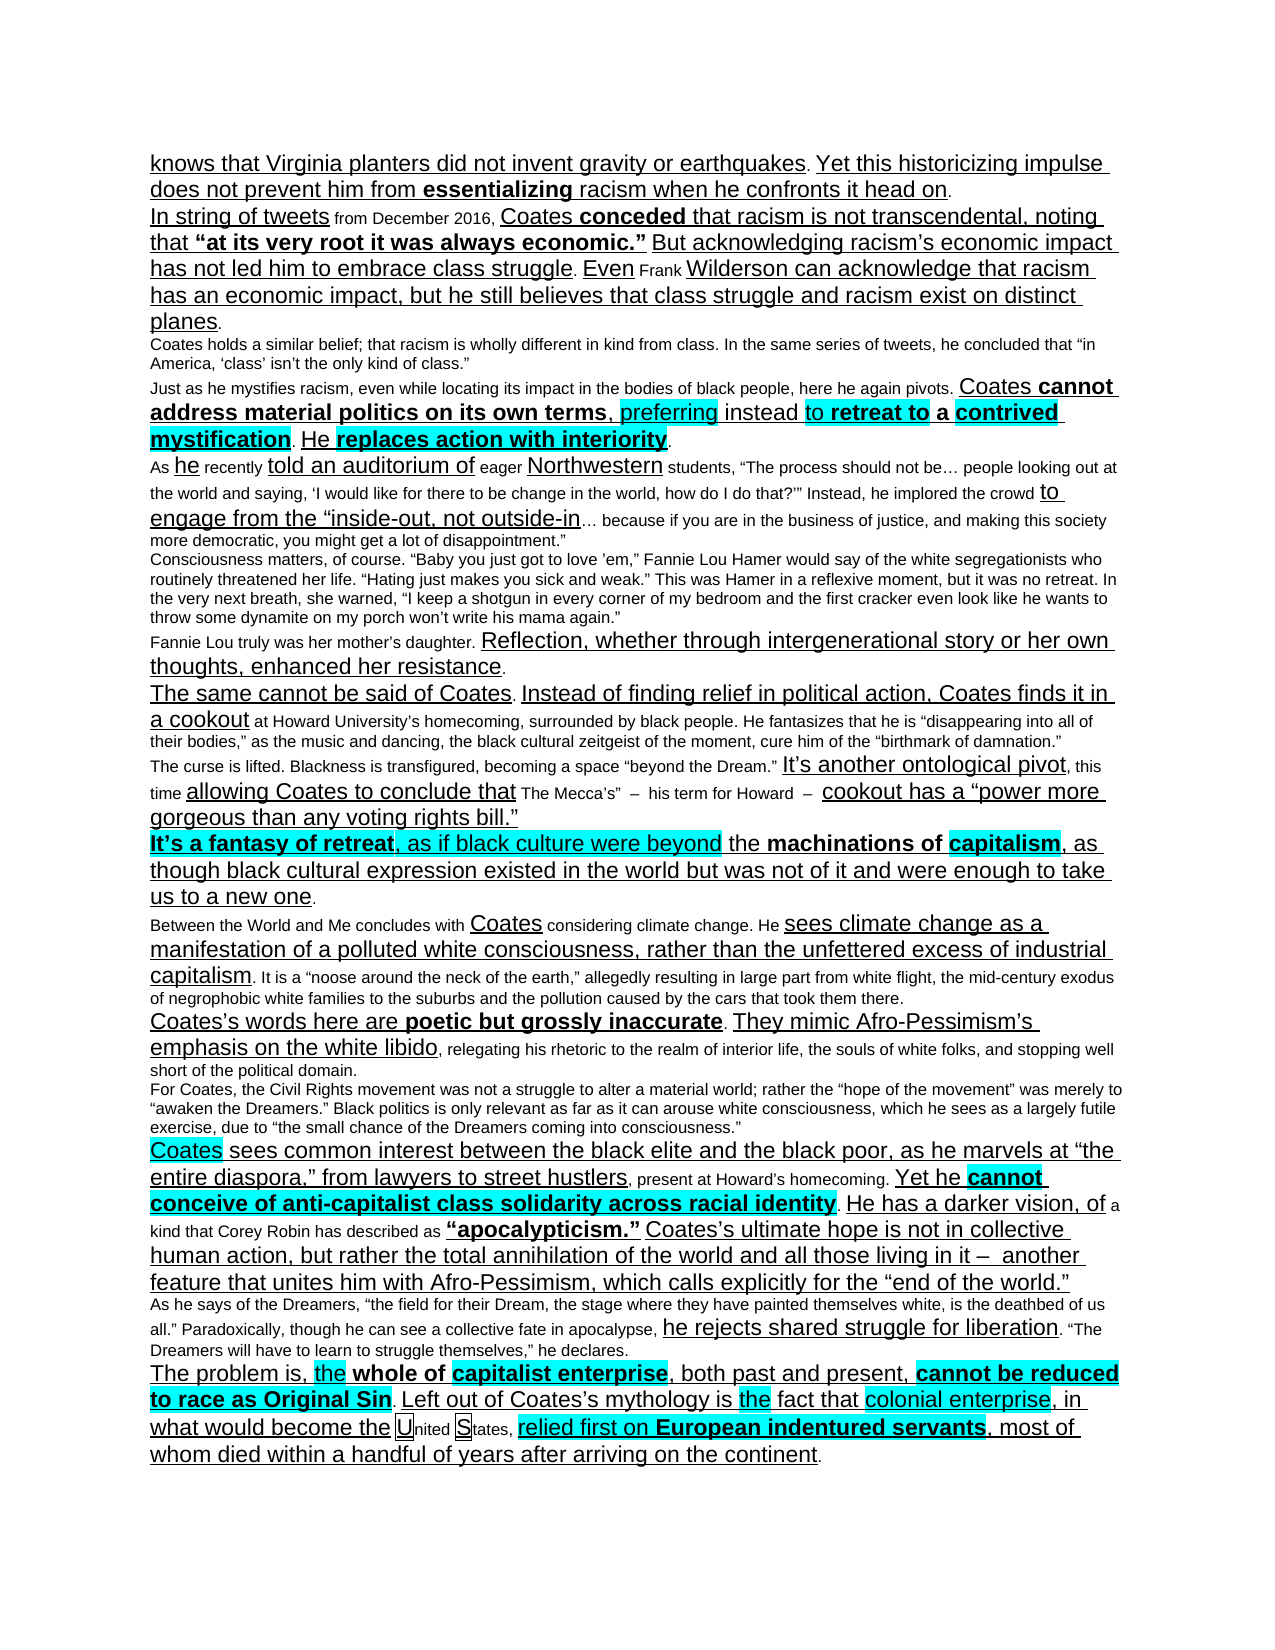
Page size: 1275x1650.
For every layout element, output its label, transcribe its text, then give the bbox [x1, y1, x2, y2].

text Just as he mystifies racism, even while locating its impact in the bodies of black people, here he again pivots. Coates cannot address material politics on its own terms, preferring instead to retreat to a contrived mystification. He replaces action with interiority. [150, 373, 1125, 452]
text In string of tweets from December 2016, Coates conceded that racism is not transcendental, noting that “at its very root it was always economic.” But acknowledging racism’s economic impact has not led him to embrace class struggle. Even Frank Wilderson can acknowledge that racism has an economic impact, but he still believes that class struggle and racism exist on distinct planes. [150, 203, 1125, 334]
text The same cannot be said of Coates. Instead of finding relief in political action, Coates finds it in a cookout at Howard University’s homecoming, surrounded by black people. He fantasizes that he is “disappearing into all of their bodies,” as the music and dancing, the black cultural zeitgeist of the moment, cure him of the “birthmark of damnation.” [150, 679, 1125, 751]
text It’s a fantasy of retreat, as if black culture were beyond the machinations of capitalism, as though black cultural expression existed in the world but was not of it and were enough to take us to a new one. [150, 830, 1125, 909]
text Coates holds a similar belief; that racism is wholly different in kind from class. In the same series of tweets, he concluded that “in America, ‘class’ isn’t the only kind of class.” [150, 334, 1125, 373]
text Between the World and Me concludes with Coates considering climate change. He sees climate change as a manifestation of a polluted white consciousness, rather than the unfettered excess of industrial capitalism. It is a “noose around the neck of the earth,” allegedly resulting in large part from white flight, the mid-century exodus of negrophobic white families to the suburbs and the pollution caused by the cars that took them there. [150, 909, 1125, 1008]
text Coates sees common interest between the black elite and the black poor, as he marvels at “the entire diaspora,” from lawyers to street hustlers, present at Howard’s homecoming. Yet he cannot conceive of anti-capitalist class solidarity across racial identity. He has a darker vision, of a kind that Corey Robin has described as “apocalypticism.” Coates’s ultimate hope is not in collective human action, but rather the total annihilation of the world and all those living in it – another feature that unites him with Afro-Pessimism, which calls explicitly for the “end of the world.” [150, 1137, 1125, 1295]
text For Coates, the Civil Rights movement was not a struggle to alter a material world; rather the “hope of the movement” was merely to “awaken the Dreamers.” Black politics is only relevant as far as it can arouse white consciousness, which he sees as a largely futile exercise, due to “the small chance of the Dreamers coming into consciousness.” [150, 1079, 1125, 1137]
text As he says of the Dreamers, “the field for their Dream, the stage where they have painted themselves white, is the deathbed of us all.” Paradoxically, though he can see a collective fate in apocalypse, he rejects shared struggle for liberation. “The Dreamers will have to learn to struggle themselves,” he declares. [150, 1295, 1125, 1360]
text As he recently told an auditorium of eager Northwestern students, “The process should not be… people looking out at the world and saying, ‘I would like for there to be change in the world, how do I do that?’” Instead, he implored the crowd to engage from the “inside-out, not outside-in… because if you are in the business of justice, and making this society more democratic, you might get a lot of disappointment.” [150, 452, 1125, 550]
text Fannie Lou truly was her mother’s daughter. Reflection, whether through intergenerational story or her own thoughts, enhanced her resistance. [150, 627, 1125, 679]
text Coates’s words here are poetic but grossly inaccurate. They mimic Afro-Pessimism’s emphasis on the white libido, relegating his rhetoric to the realm of interior life, the souls of white folks, and stopping well short of the political domain. [150, 1008, 1125, 1079]
text Consciousness matters, of course. “Baby you just got to love ’em,” Fannie Lou Hamer would say of the white segregationists who routinely threatened her life. “Hating just makes you sick and weak.” This was Hamer in a reflexive moment, but it was no retreat. In the very next breath, she warned, “I keep a shotgun in every corner of my bedroom and the first cracker even look like he wants to throw some dynamite on my porch won’t write his mama again.” [150, 550, 1125, 627]
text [150, 150, 1125, 203]
text The curse is lifted. Blackness is transfigured, becoming a space “beyond the Dream.” It’s another ontological pivot, this time allowing Coates to conclude that The Mecca’s” – his term for Howard – cookout has a “power more gorgeous than any voting rights bill.” [150, 751, 1125, 830]
text The problem is, the whole of capitalist enterprise, both past and present, cannot be reduced to race as Original Sin. Left out of Coates’s mythology is the fact that colonial enterprise, in what would become the United States, relied first on European indentured servants, most of whom died within a handful of years after arriving on the continent. [150, 1360, 1125, 1467]
